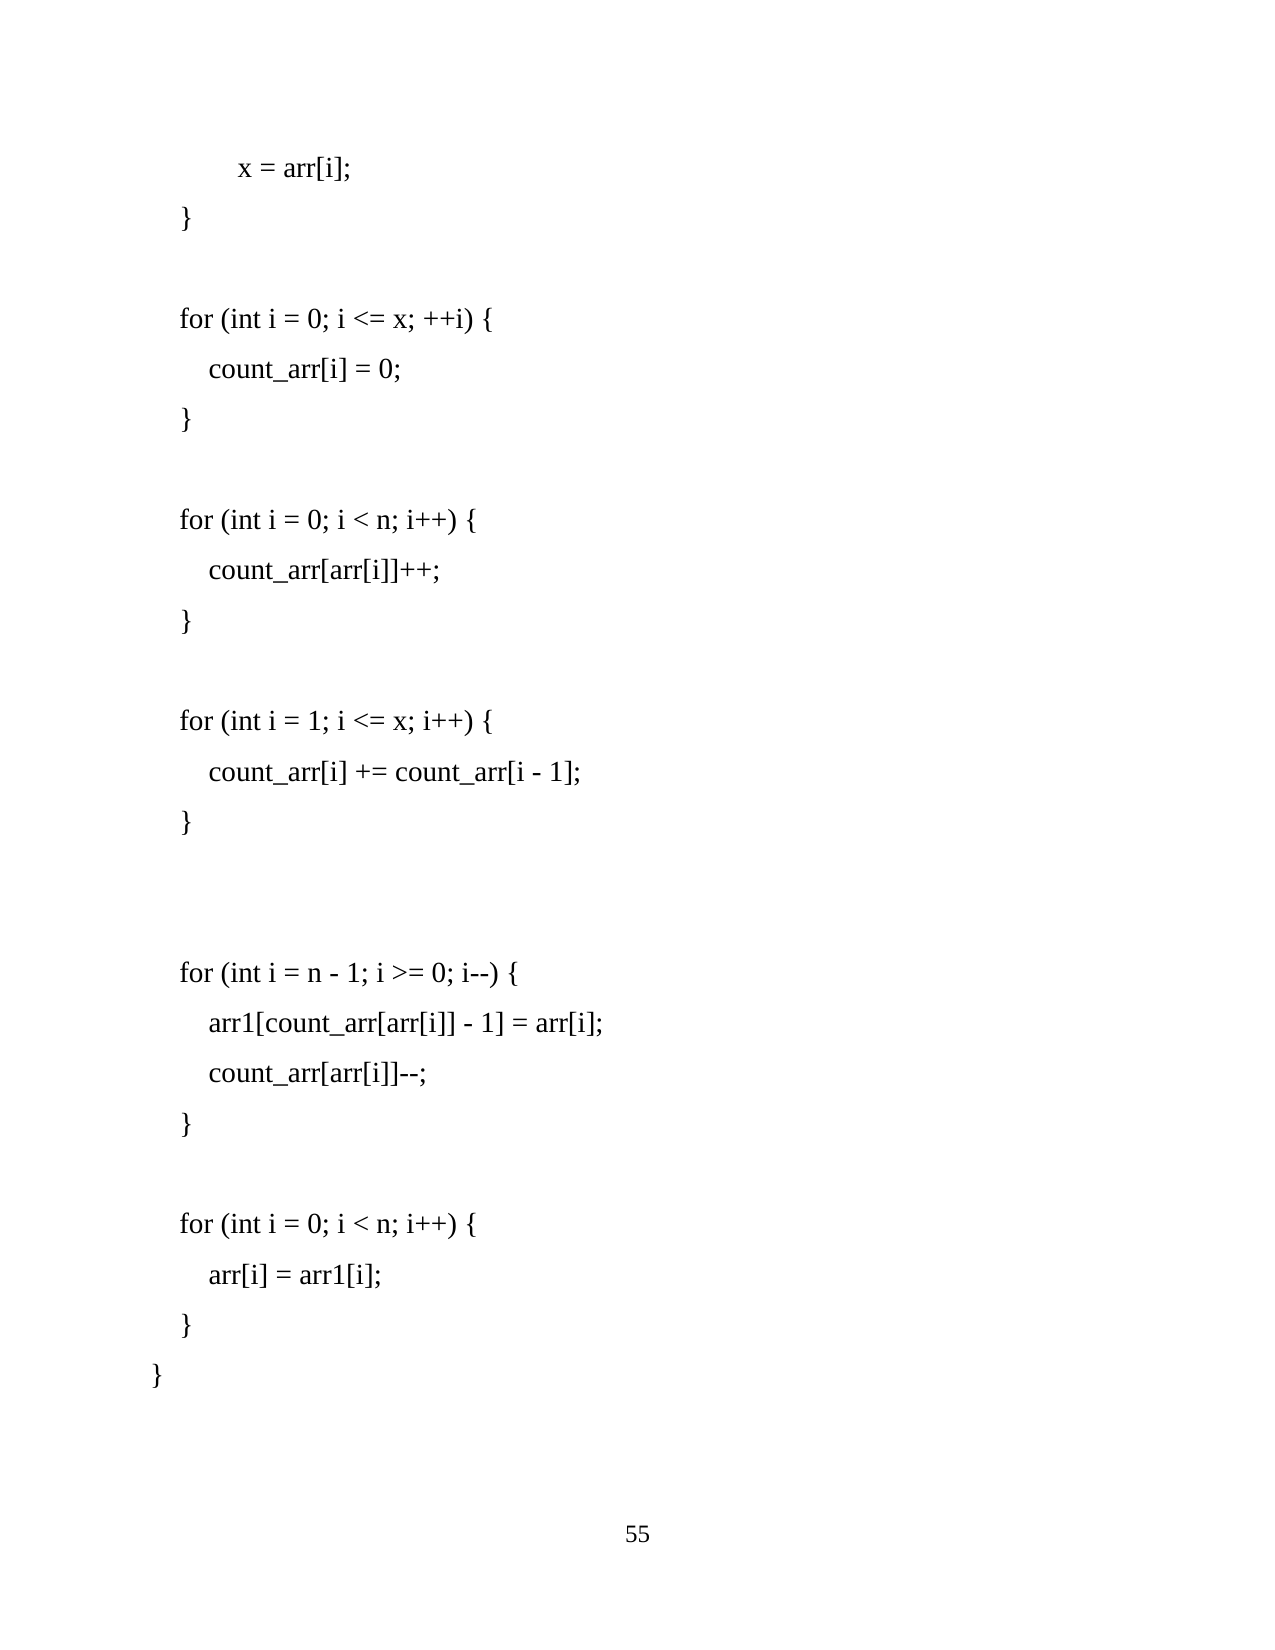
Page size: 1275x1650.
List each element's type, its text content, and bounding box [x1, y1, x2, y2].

text x = arr[i]; [150, 150, 1125, 183]
text for (int i = n - 1; i >= 0; i--) { [150, 955, 1125, 988]
text } [150, 1307, 1125, 1341]
text count_arr[i] += count_arr[i - 1]; [150, 754, 1125, 787]
text } [150, 804, 1125, 838]
text } [150, 1357, 1125, 1391]
text } [150, 402, 1125, 435]
text arr[i] = arr1[i]; [150, 1257, 1125, 1290]
text for (int i = 0; i < n; i++) { [150, 502, 1125, 536]
text } [150, 603, 1125, 636]
text count_arr[i] = 0; [150, 351, 1125, 385]
text for (int i = 0; i < n; i++) { [150, 1207, 1125, 1240]
text count_arr[arr[i]]--; [150, 1056, 1125, 1089]
text arr1[count_arr[arr[i]] - 1] = arr[i]; [150, 1005, 1125, 1039]
text count_arr[arr[i]]++; [150, 552, 1125, 586]
text for (int i = 0; i <= x; ++i) { [150, 301, 1125, 334]
text } [150, 1106, 1125, 1139]
text for (int i = 1; i <= x; i++) { [150, 703, 1125, 737]
text } [150, 200, 1125, 234]
